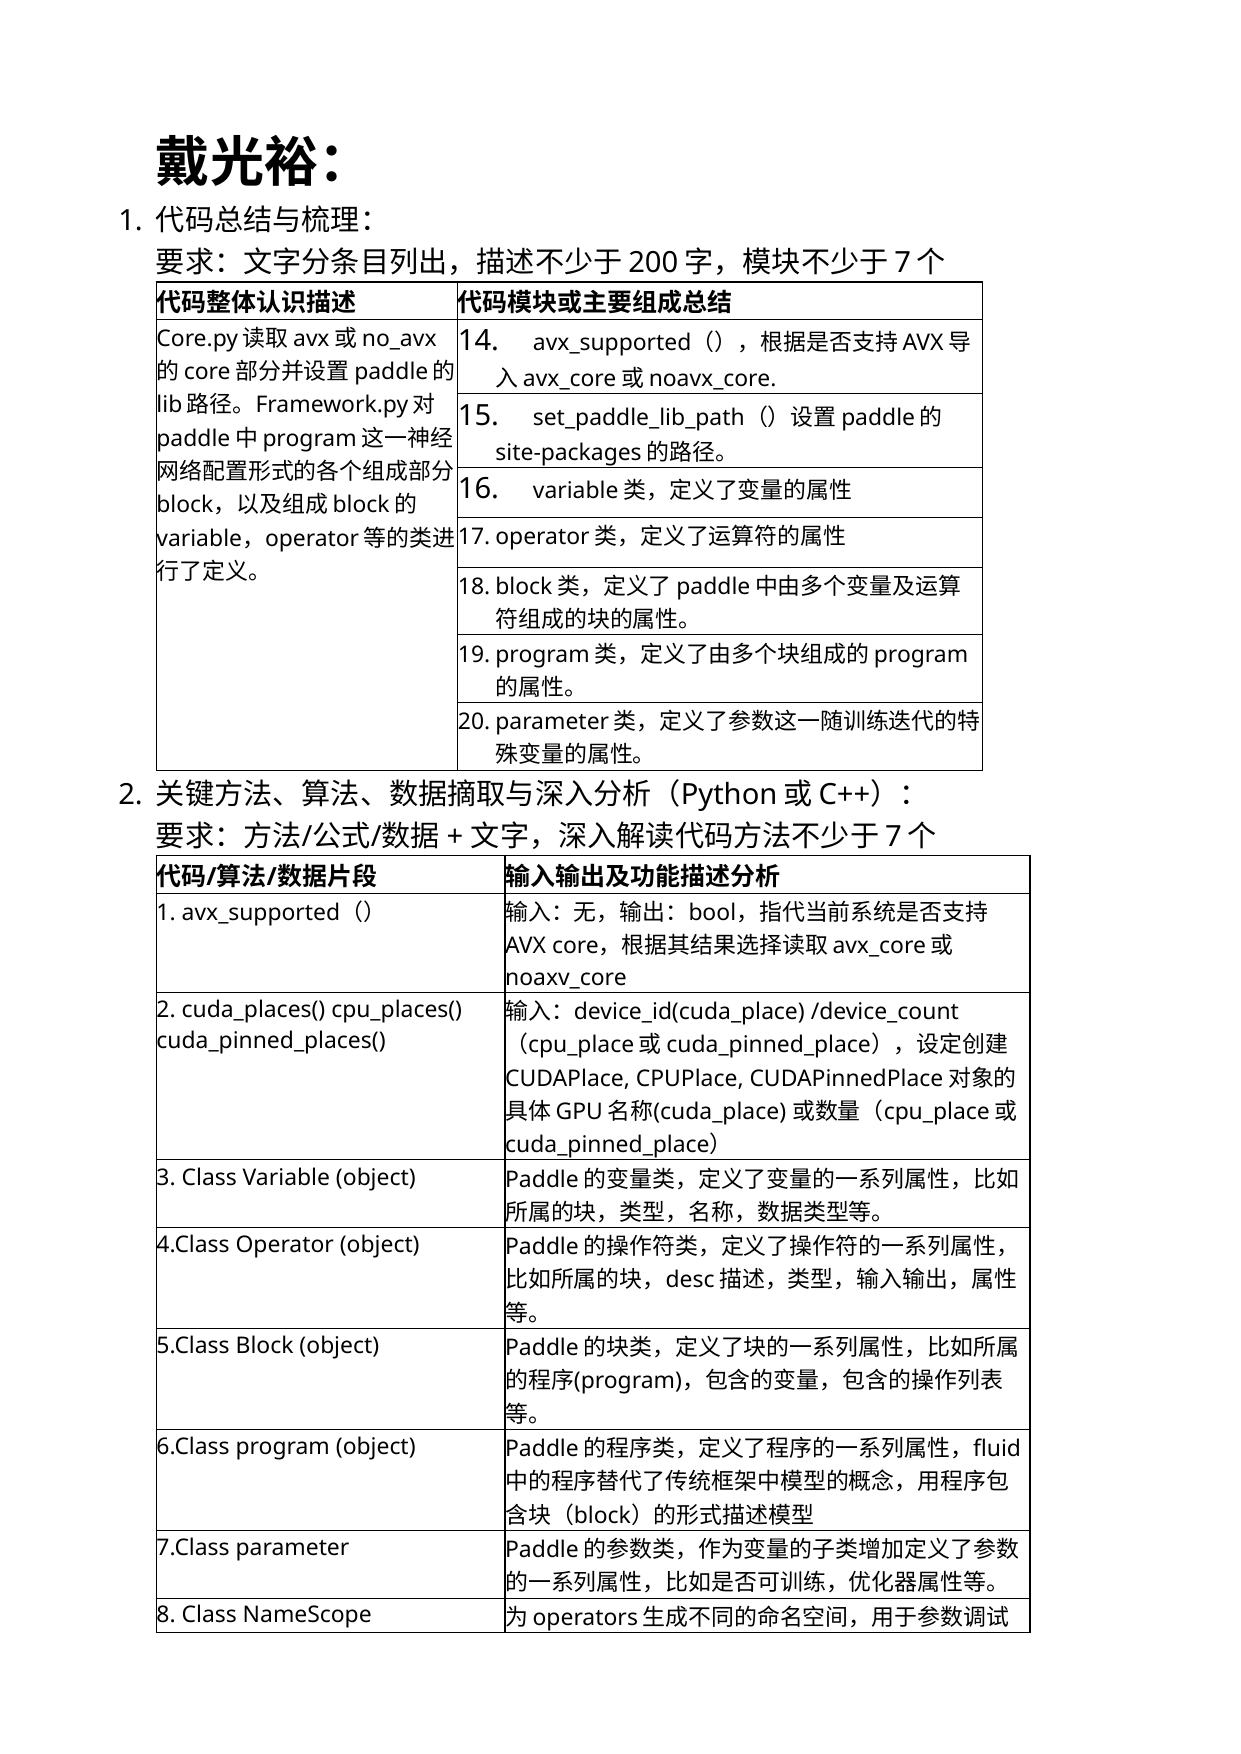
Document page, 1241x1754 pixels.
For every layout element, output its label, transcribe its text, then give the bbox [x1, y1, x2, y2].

table_cell 4.Class Operator (object) [157, 1228, 504, 1328]
table_cell 输入：device_id(cuda_place) /device_count （cpu_place或cuda_pinned_place），设定创建CUDAPlace, CPUPlace, CUDAPinnedPlace对象的具体GPU名称(cuda_place) 或数量（cpu_place或cuda_pinned_place） [506, 993, 1029, 1159]
table_cell block类，定义了paddle中由多个变量及运算符组成的块的属性。 [458, 568, 982, 634]
table_cell Paddle的块类，定义了块的一系列属性，比如所属的程序(program)，包含的变量，包含的操作列表等。 [506, 1329, 1029, 1429]
table_cell 7.Class parameter [157, 1531, 504, 1597]
table_cell set_paddle_lib_path（）设置paddle的site-packages的路径。 [458, 394, 982, 467]
table_cell variable类，定义了变量的属性 [458, 468, 982, 517]
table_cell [506, 1599, 1029, 1632]
table_cell avx_supported（），根据是否支持AVX导入avx_core或noavx_core. [458, 320, 982, 393]
table_cell 6.Class program (object) [157, 1430, 504, 1530]
table_cell 2. cuda_places() cpu_places() cuda_pinned_places() [157, 993, 504, 1159]
table_cell Paddle的变量类，定义了变量的一系列属性，比如所属的块，类型，名称，数据类型等。 [506, 1160, 1029, 1227]
list 要求：文字分条目列出，描述不少于200字，模块不少于7个 [156, 239, 1122, 281]
table_cell Paddle的参数类，作为变量的子类增加定义了参数的一系列属性，比如是否可训练，优化器属性等。 [506, 1531, 1029, 1597]
table_cell Paddle的程序类，定义了程序的一系列属性，fluid中的程序替代了传统框架中模型的概念，用程序包含块（block）的形式描述模型 [506, 1430, 1029, 1530]
table_cell 输入：无，输出：bool，指代当前系统是否支持AVX core，根据其结果选择读取avx_core或noaxv_core [506, 894, 1029, 992]
table_cell Paddle的操作符类，定义了操作符的一系列属性，比如所属的块，desc描述，类型，输入输出，属性等。 [506, 1228, 1029, 1328]
table_cell parameter类，定义了参数这一随训练迭代的特殊变量的属性。 [458, 703, 982, 769]
table_cell operator类，定义了运算符的属性 [458, 518, 982, 567]
table_cell Core.py读取avx或no_avx的core部分并设置paddle的lib路径。Framework.py对paddle中program这一神经网络配置形式的各个组成部分block，以及组成block的variable，operator等的类进行了定义。 [157, 320, 457, 769]
table_cell 3. Class Variable (object) [157, 1160, 504, 1227]
list 要求：方法/公式/数据 + 文字，深入解读代码方法不少于7个 [156, 813, 1122, 855]
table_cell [157, 1599, 504, 1632]
list 关键方法、算法、数据摘取与深入分析（Python或C++）： [118, 771, 1122, 813]
table_header 代码模块或主要组成总结 [458, 283, 982, 319]
list 代码总结与梳理： [118, 197, 1122, 239]
text 戴光裕： [156, 118, 1018, 197]
table_cell 5.Class Block (object) [157, 1329, 504, 1429]
table_cell 1. avx_supported（） [157, 894, 504, 992]
table_header 输入输出及功能描述分析 [506, 856, 1029, 893]
table_header 代码整体认识描述 [157, 283, 457, 319]
table_header 代码/算法/数据片段 [157, 856, 504, 893]
table_cell program类，定义了由多个块组成的program的属性。 [458, 635, 982, 702]
